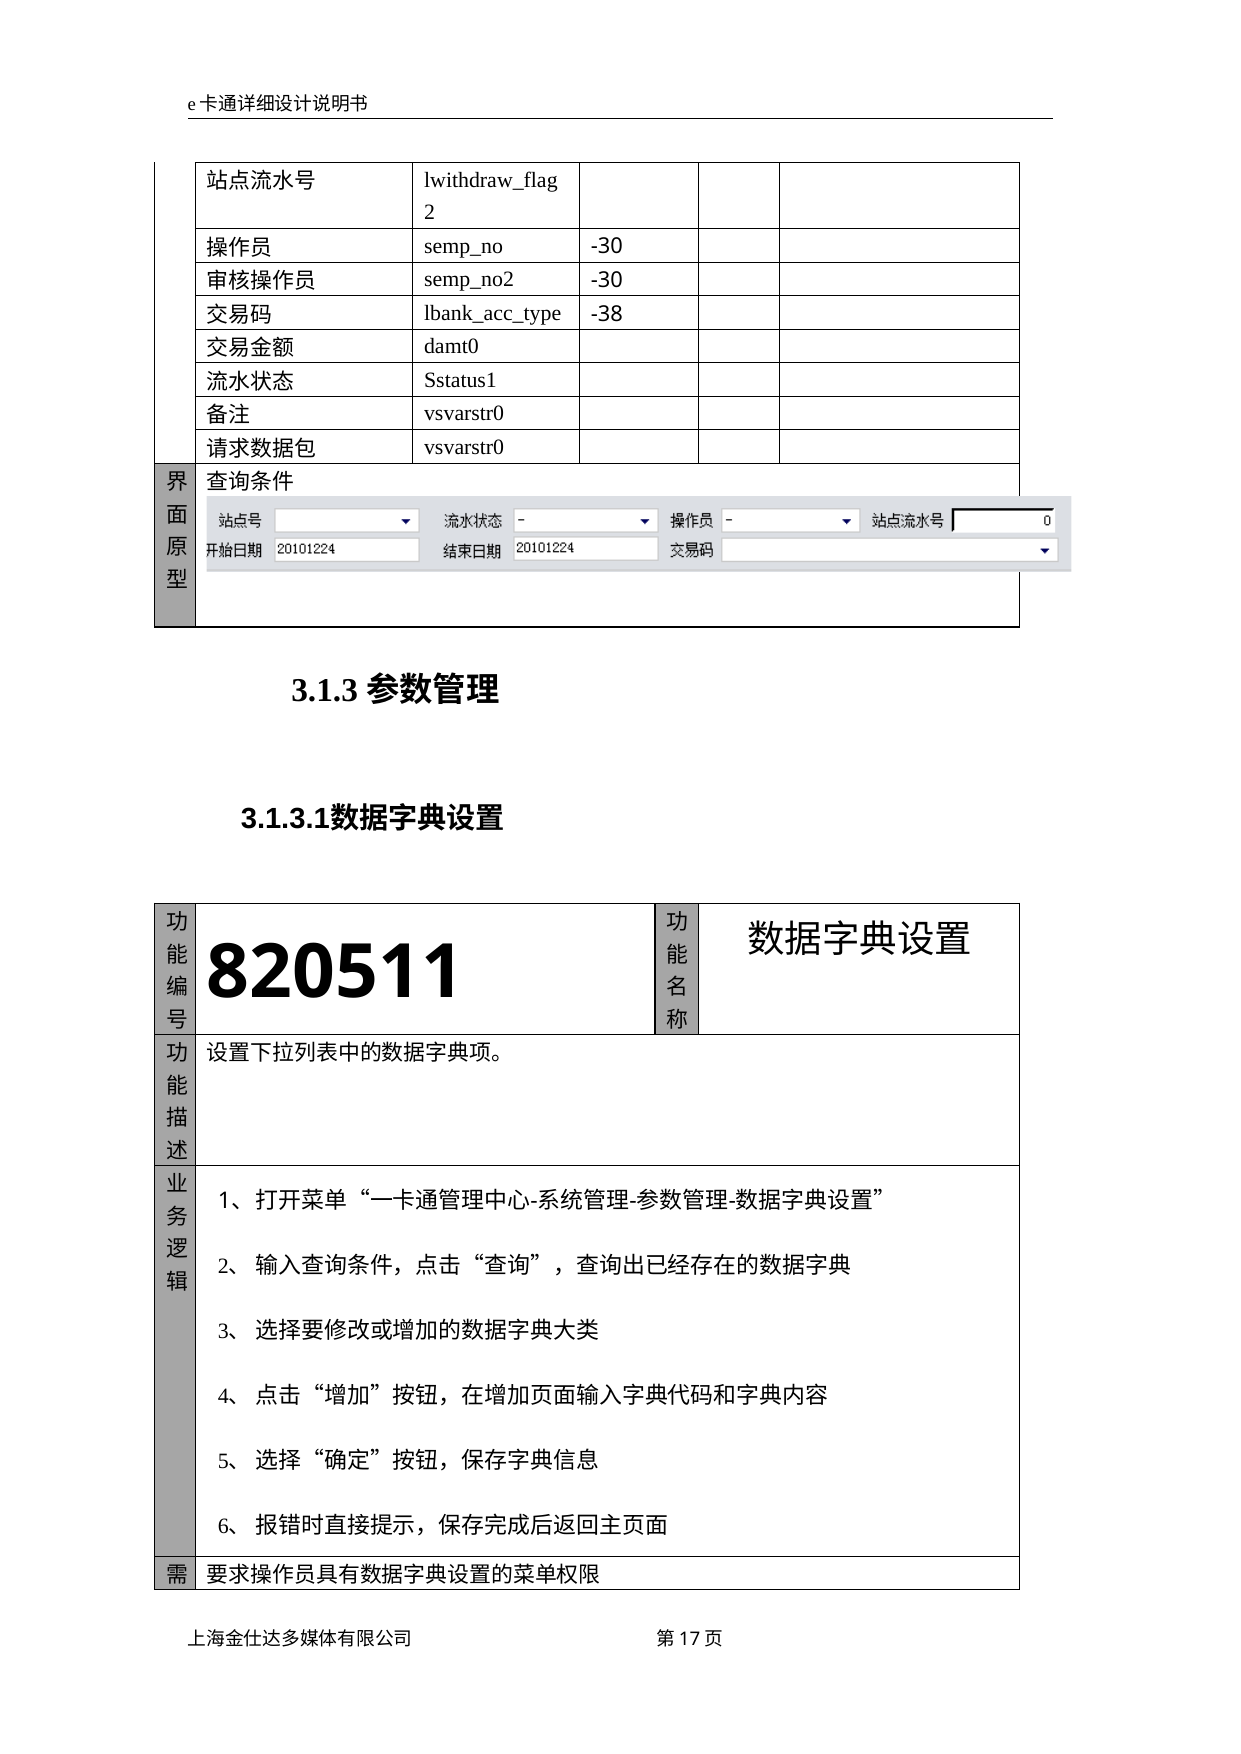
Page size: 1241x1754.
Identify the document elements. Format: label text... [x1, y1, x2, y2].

table_cell [580, 330, 698, 362]
table_cell [780, 397, 1019, 429]
table_cell 流水状态 [196, 363, 412, 396]
table_cell [580, 163, 698, 228]
table_cell 设置下拉列表中的数据字典项。 [196, 1035, 1019, 1165]
table_cell [699, 229, 779, 262]
table_header 功能编号 [155, 904, 195, 1034]
table_cell [780, 263, 1019, 295]
picture [206, 496, 1072, 572]
table_cell [699, 330, 779, 362]
table_cell [699, 296, 779, 329]
table_cell lwithdraw_flag2 [413, 163, 579, 228]
table_cell [699, 363, 779, 396]
table_cell Sstatus1 [413, 363, 579, 396]
table_cell [580, 430, 698, 463]
table_cell 要求操作员具有数据字典设置的菜单权限 [196, 1557, 1019, 1589]
table_cell 业务逻辑 [155, 1166, 195, 1556]
table_cell 查询条件 [196, 464, 1019, 626]
table_cell [699, 430, 779, 463]
table_cell [699, 163, 779, 228]
table_cell 打开菜单“一卡通管理中心-系统管理-参数管理-数据字典设置” 输入查询条件，点击“查询”，查询出已经存在的数据字典 选择要修改或增加的数据字典大类 点击“增加”按钮，在增加页面输入字典代码和字典内容 选择“确定”按钮，保存字典信息 报错时直接提示，保存完成后返回主页面 [196, 1166, 1019, 1556]
table_cell 操作员 [196, 229, 412, 262]
table_cell semp_no [413, 229, 579, 262]
table_cell [780, 229, 1019, 262]
table_cell [580, 363, 698, 396]
subtitle 参数管理 [282, 654, 1053, 719]
table_cell 交易金额 [196, 330, 412, 362]
table_cell -30 [580, 229, 698, 262]
table_cell [780, 430, 1019, 463]
table_cell -30 [580, 263, 698, 295]
table_cell [780, 330, 1019, 362]
table_cell [699, 397, 779, 429]
table_header 功能名称 [656, 904, 698, 1034]
table_cell 功能描述 [155, 1035, 195, 1165]
table_cell 请求数据包 [196, 430, 412, 463]
table_cell 界面原型 [155, 464, 195, 626]
table_header 数据字典设置 [699, 904, 1019, 1034]
table_cell 备注 [196, 397, 412, 429]
table_cell 交易码 [196, 296, 412, 329]
table_cell -38 [580, 296, 698, 329]
table_cell lbank_acc_type [413, 296, 579, 329]
table_cell 站点流水号 [196, 163, 412, 228]
table_cell [699, 263, 779, 295]
table_cell vsvarstr0 [413, 430, 579, 463]
table_header 820511 [196, 904, 654, 1034]
table_cell [780, 163, 1019, 228]
subtitle 数据字典设置 [227, 784, 1053, 849]
table_cell 需求局限 [155, 1557, 195, 1589]
table_cell [780, 296, 1019, 329]
table_cell damt0 [413, 330, 579, 362]
table_cell [580, 397, 698, 429]
table_cell vsvarstr0 [413, 397, 579, 429]
table_cell semp_no2 [413, 263, 579, 295]
table_cell [780, 363, 1019, 396]
table_cell 审核操作员 [196, 263, 412, 295]
